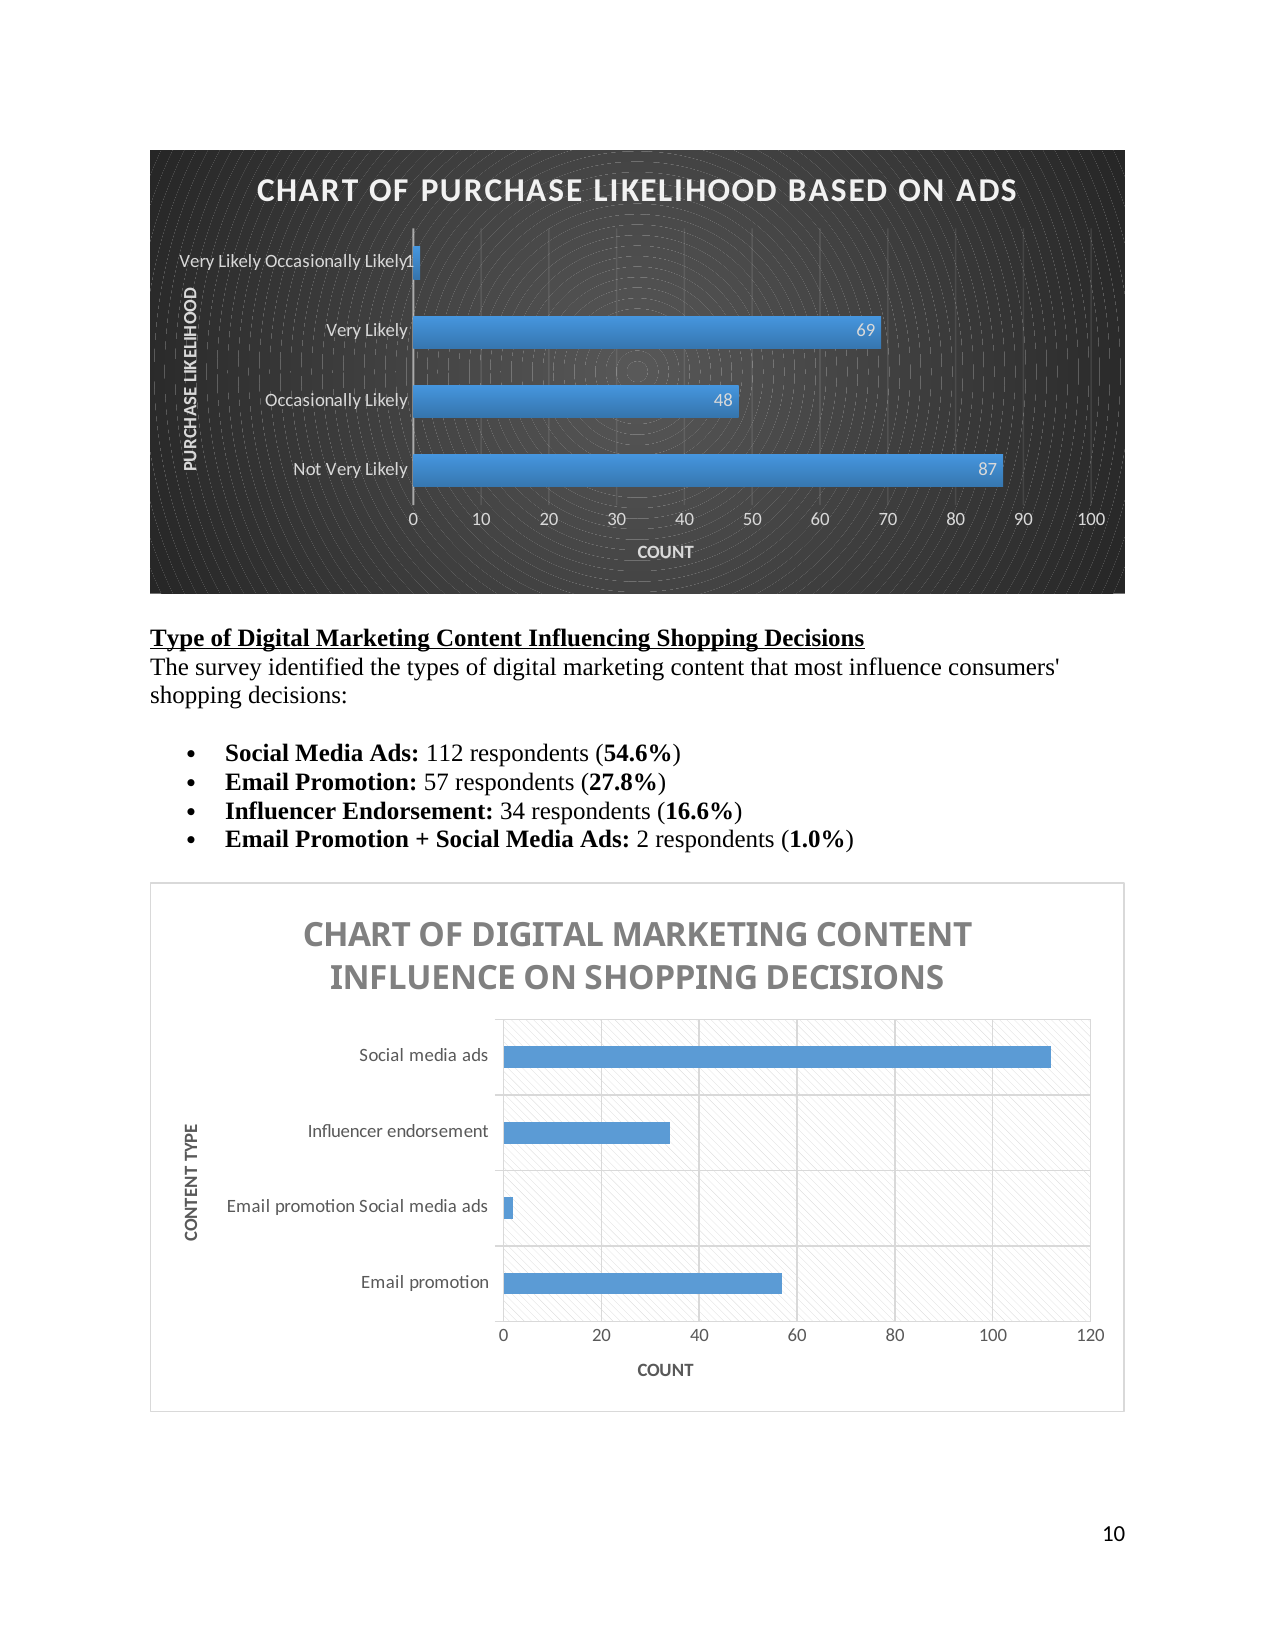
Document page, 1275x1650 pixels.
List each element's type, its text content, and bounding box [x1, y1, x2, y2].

list Email Promotion + Social Media Ads: 2 respondents (1.0%) [187, 824, 1125, 853]
list Influencer Endorsement: 34 respondents (16.6%) [187, 796, 1125, 824]
text Type of Digital Marketing Content Influencing Shopping Decisions The survey identified the types of digital marketing content that most influence consumers' shopping decisions: [150, 623, 1125, 709]
list Social Media Ads: 112 respondents (54.6%) [187, 738, 1125, 767]
list Email Promotion: 57 respondents (27.8%) [187, 767, 1125, 796]
